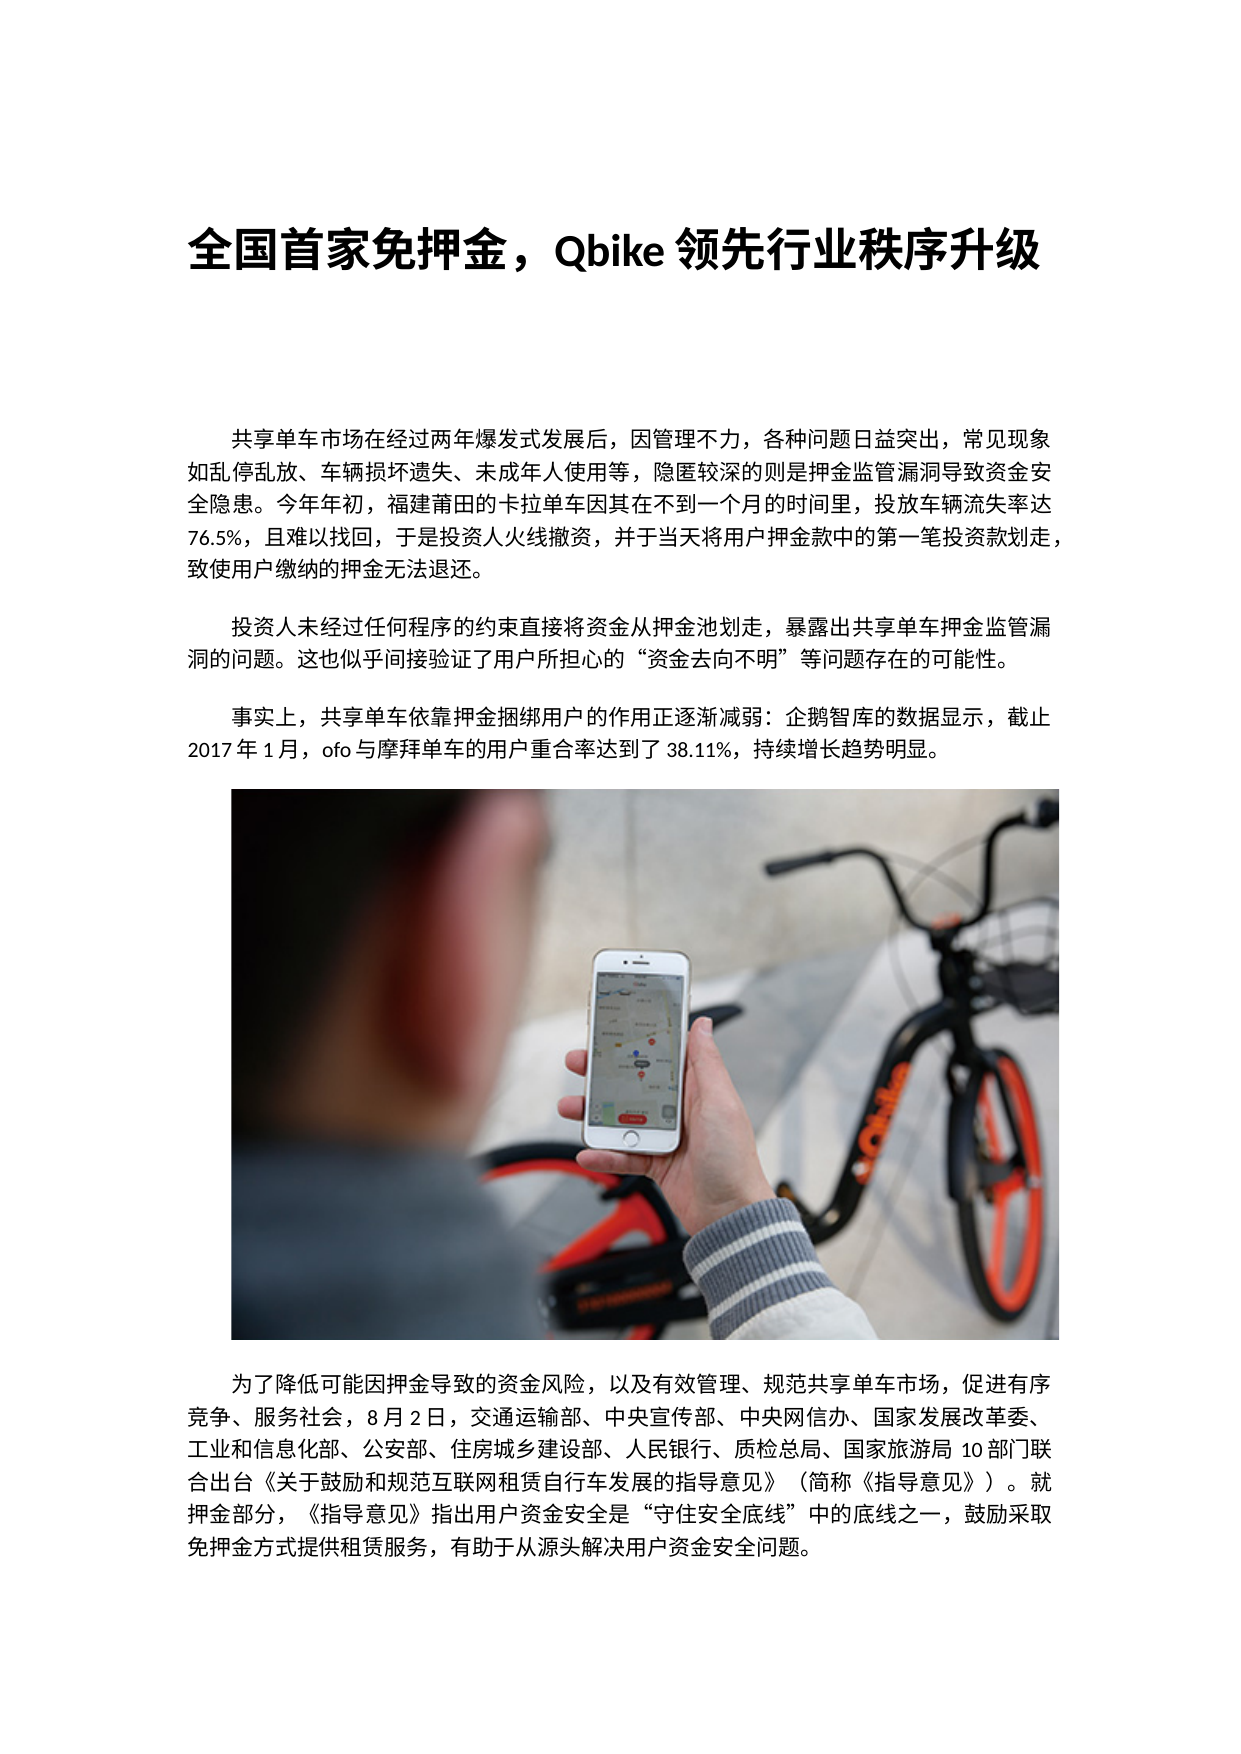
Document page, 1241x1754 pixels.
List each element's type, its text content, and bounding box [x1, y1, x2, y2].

text 事实上，共享单车依靠押金捆绑用户的作用正逐渐减弱：企鹅智库的数据显示，截止2017年1月，ofo与摩拜单车的用户重合率达到了38.11%，持续增长趋势明显。 [187, 699, 1053, 764]
text 共享单车市场在经过两年爆发式发展后，因管理不力，各种问题日益突出，常见现象如乱停乱放、车辆损坏遗失、未成年人使用等，隐匿较深的则是押金监管漏洞导致资金安全隐患。今年年初，福建莆田的卡拉单车因其在不到一个月的时间里，投放车辆流失率达76.5%，且难以找回，于是投资人火线撤资，并于当天将用户押金款中的第一笔投资款划走，致使用户缴纳的押金无法退还。 [187, 422, 1053, 584]
text 投资人未经过任何程序的约束直接将资金从押金池划走，暴露出共享单车押金监管漏洞的问题。这也似乎间接验证了用户所担心的“资金去向不明”等问题存在的可能性。 [187, 609, 1053, 674]
picture [231, 789, 1060, 1340]
subtitle 全国首家免押金，Qbike领先行业秩序升级 [187, 197, 1053, 295]
text 为了降低可能因押金导致的资金风险，以及有效管理、规范共享单车市场，促进有序竞争、服务社会，8月2日，交通运输部、中央宣传部、中央网信办、国家发展改革委、工业和信息化部、公安部、住房城乡建设部、人民银行、质检总局、国家旅游局10部门联合出台《关于鼓励和规范互联网租赁自行车发展的指导意见》（简称《指导意见》）。就押金部分，《指导意见》指出用户资金安全是“守住安全底线”中的底线之一，鼓励采取免押金方式提供租赁服务，有助于从源头解决用户资金安全问题。 [187, 1367, 1053, 1562]
